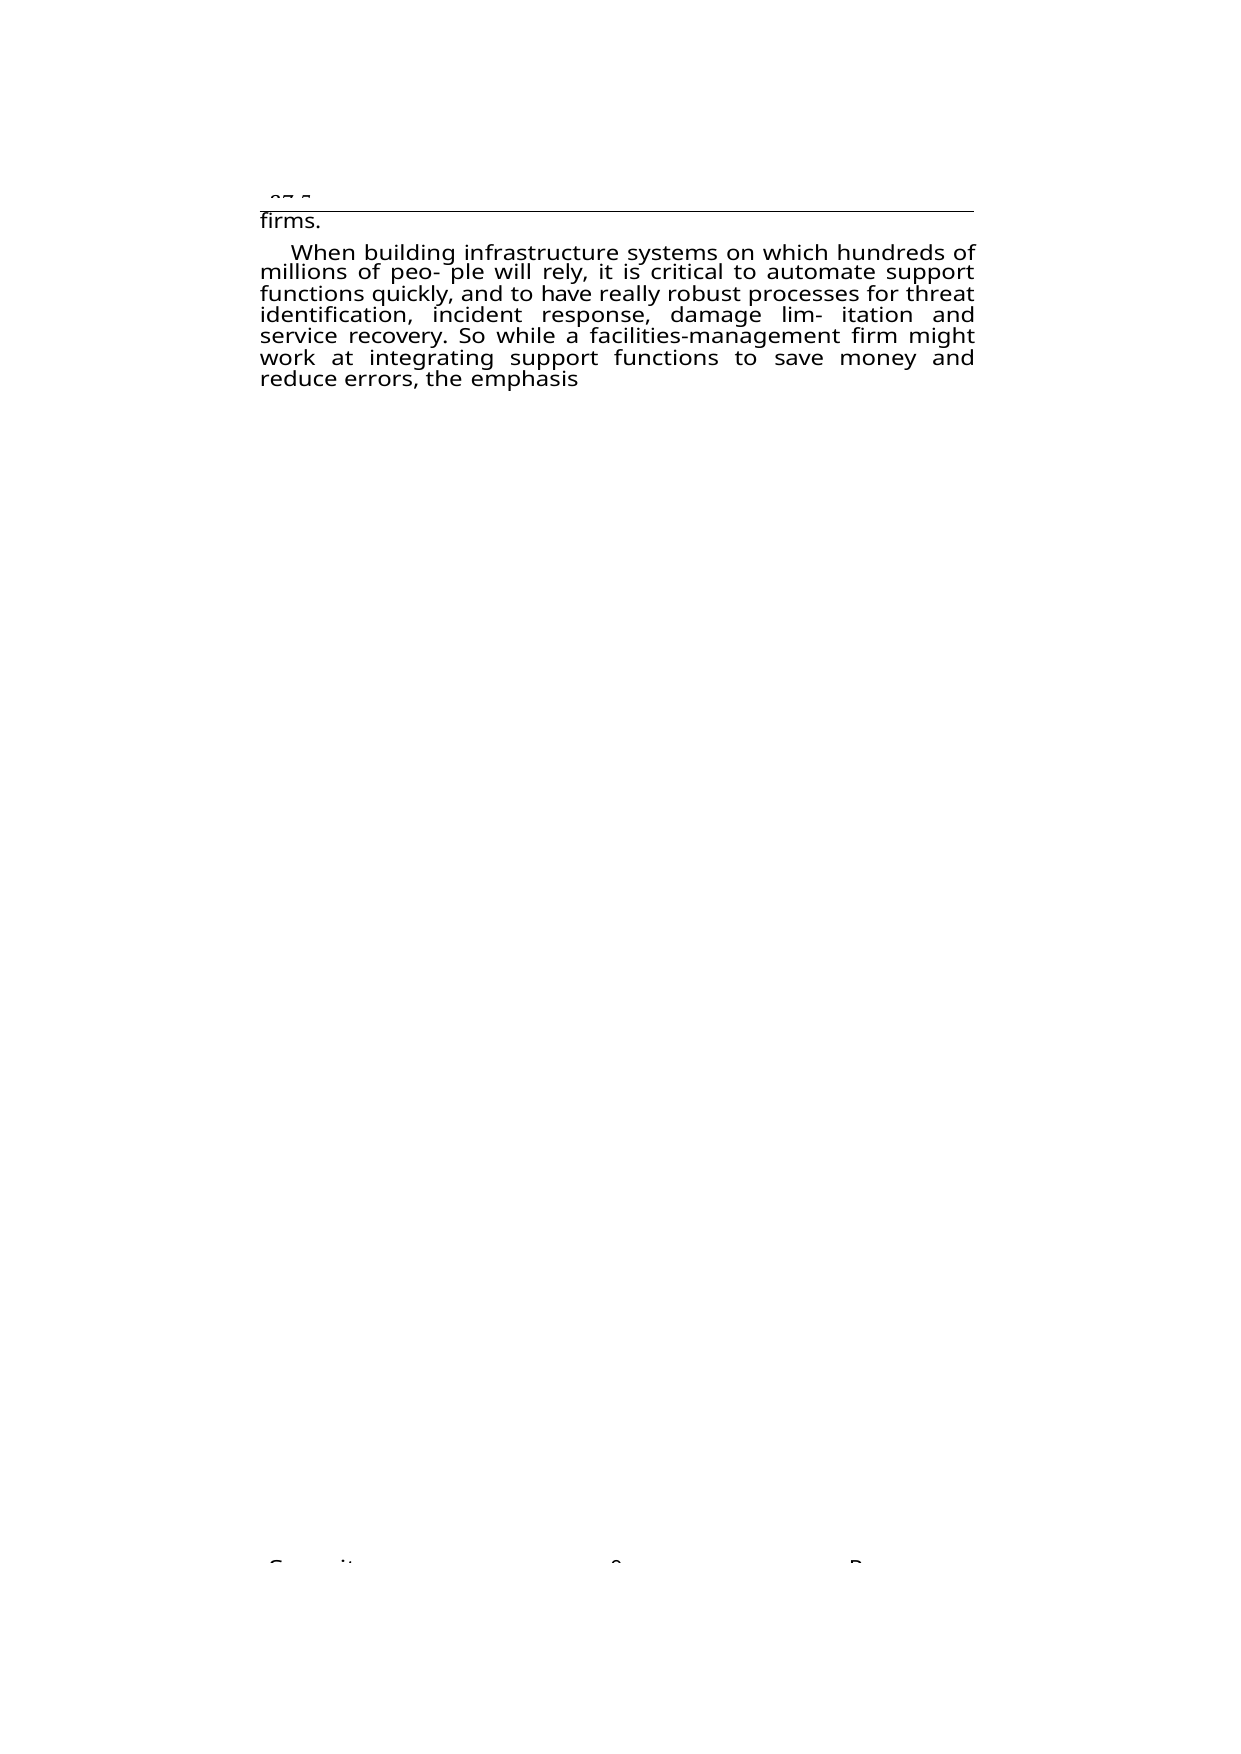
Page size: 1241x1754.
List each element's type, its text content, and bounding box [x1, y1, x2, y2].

text When building infrastructure systems on which hundreds of millions of peo- ple will rely, it is critical to automate support functions quickly, and to have really robust processes for threat identiﬁcation, incident response, damage lim- itation and service recovery. So while a facilities-management ﬁrm might work at integrating support functions to save money and reduce errors, the emphasis [259, 243, 975, 392]
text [259, 210, 975, 232]
